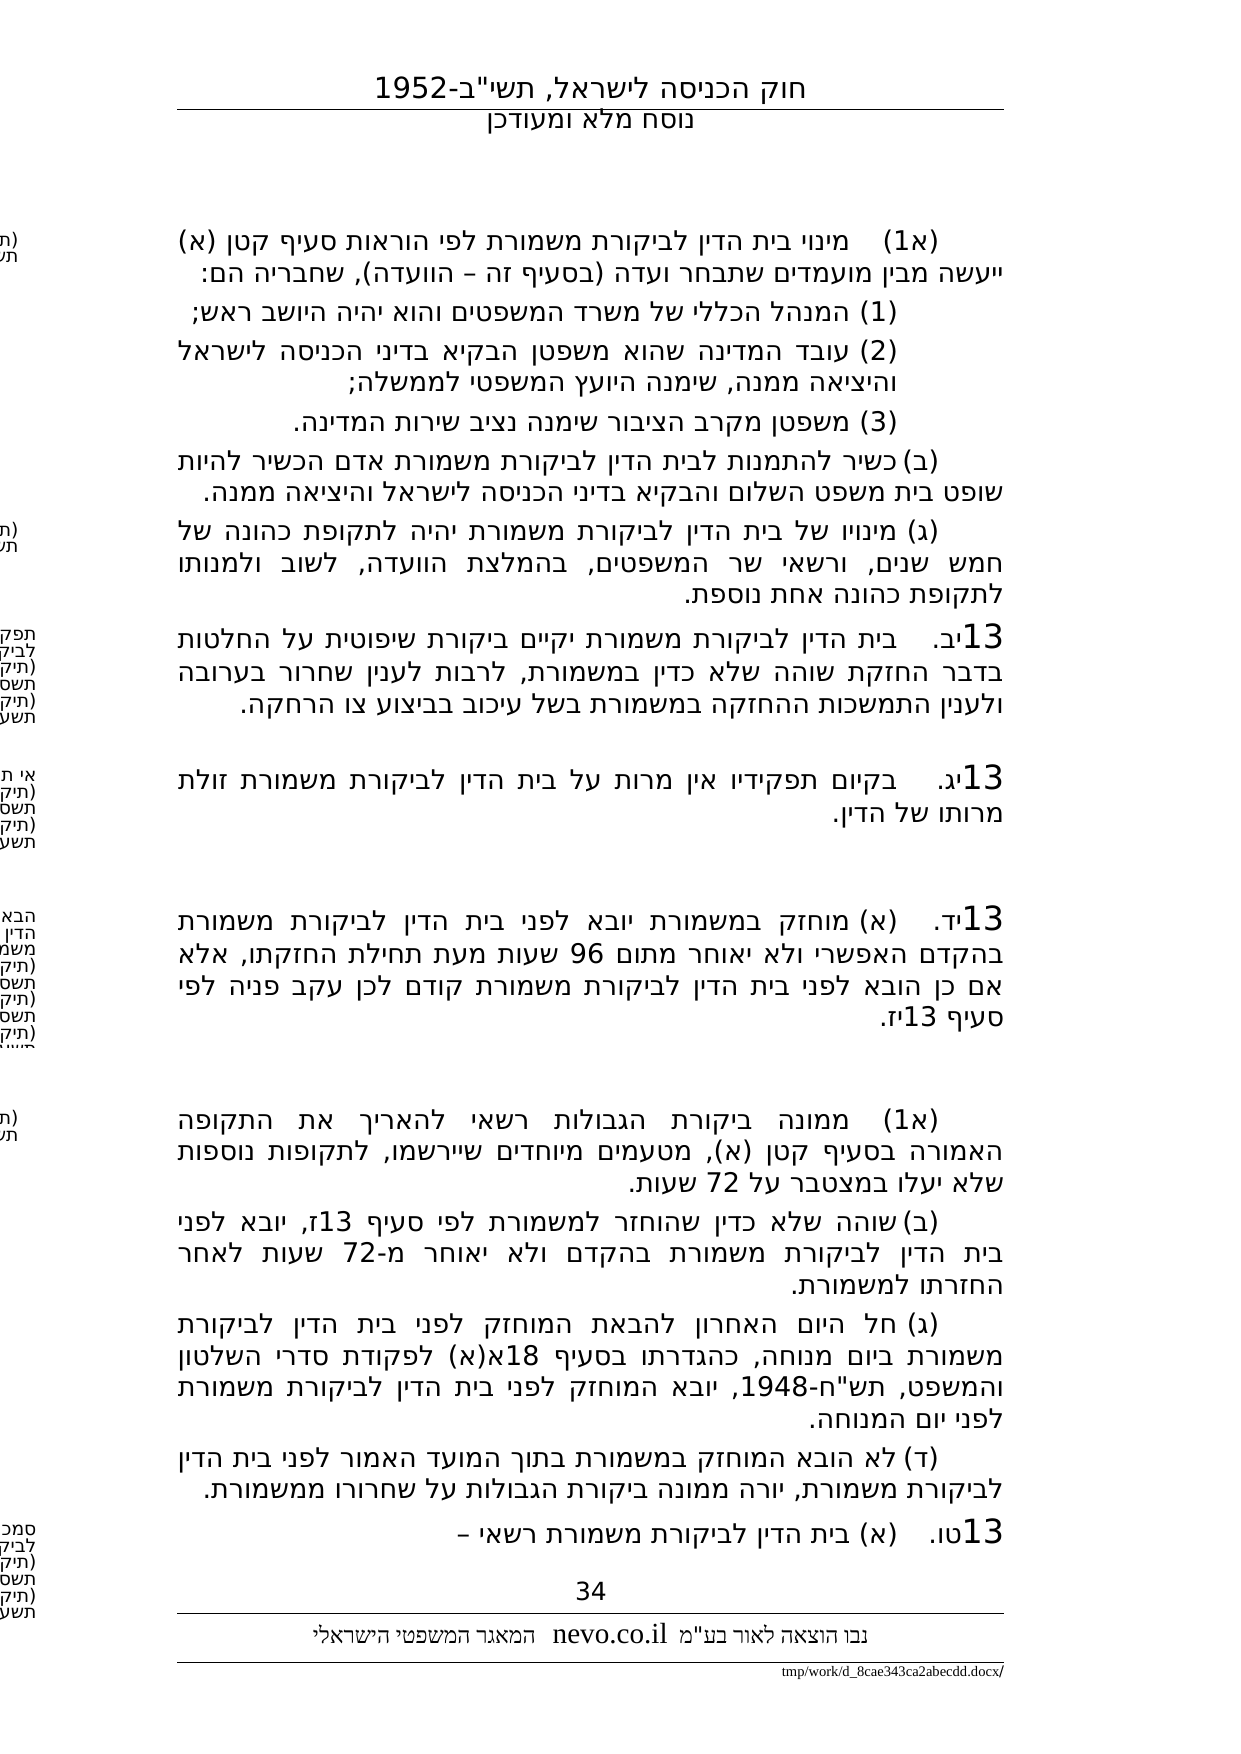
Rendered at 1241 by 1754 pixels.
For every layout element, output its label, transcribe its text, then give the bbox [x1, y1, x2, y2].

text (ד) לא הובא המוחזק במשמורת בתוך המועד האמור לפני בית הדין לביקורת משמורת, יורה ממונה ביקורת הגבולות על שחרורו ממשמורת. [177, 1442, 1004, 1505]
text 13טו. (א) בית הדין לביקורת משמורת רשאי – [177, 1513, 1004, 1552]
text (ג) מינויו של בית הדין לביקורת משמורת יהיה לתקופת כהונה של חמש שנים, ורשאי שר המשפטים, בהמלצת הוועדה, לשוב ולמנותו לתקופת כהונה אחת נוספת. [177, 516, 1004, 610]
text (ב) כשיר להתמנות לבית הדין לביקורת משמורת אדם הכשיר להיות שופט בית משפט השלום והבקיא בדיני הכניסה לישראל והיציאה ממנה. [177, 445, 1004, 508]
text (1) המנהל הכללי של משרד המשפטים והוא יהיה היושב ראש; [177, 296, 898, 328]
text 13יג. בקיום תפקידיו אין מרות על בית הדין לביקורת משמורת זולת מרותו של הדין. [177, 759, 1004, 829]
text (ג) חל היום האחרון להבאת המוחזק לפני בית הדין לביקורת משמורת ביום מנוחה, כהגדרתו בסעיף 18א(א) לפקודת סדרי השלטון והמשפט, תש"ח-1948, יובא המוחזק לפני בית הדין לביקורת משמורת לפני יום המנוחה. [177, 1308, 1004, 1434]
text (ב) שוהה שלא כדין שהוחזר למשמורת לפי סעיף 13ז, יובא לפני בית הדין לביקורת משמורת בהקדם ולא יאוחר מ-72 שעות לאחר החזרתו למשמורת. [177, 1206, 1004, 1301]
text 13יב. בית הדין לביקורת משמורת יקיים ביקורת שיפוטית על החלטות בדבר החזקת שוהה שלא כדין במשמורת, לרבות לענין שחרור בערובה ולענין התמשכות ההחזקה במשמורת בשל עיכוב בביצוע צו הרחקה. [177, 618, 1004, 720]
text (א1) ממונה ביקורת הגבולות רשאי להאריך את התקופה האמורה בסעיף קטן (א), מטעמים מיוחדים שיירשמו, לתקופות נוספות שלא יעלו במצטבר על 72 שעות. [177, 1104, 1004, 1199]
text (א1) מינוי בית הדין לביקורת משמורת לפי הוראות סעיף קטן (א) ייעשה מבין מועמדים שתבחר ועדה (בסעיף זה – הוועדה), שחבריה הם: [177, 226, 1004, 289]
text (3) משפטן מקרב הציבור שימנה נציב שירות המדינה. [177, 406, 898, 437]
text (2) עובד המדינה שהוא משפטן הבקיא בדיני הכניסה לישראל והיציאה ממנה, שימנה היועץ המשפטי לממשלה; [177, 335, 898, 398]
text 13יד. (א) מוחזק במשמורת יובא לפני בית הדין לביקורת משמורת בהקדם האפשרי ולא יאוחר מתום 96 שעות מעת תחילת החזקתו, אלא אם כן הובא לפני בית הדין לביקורת משמורת קודם לכן עקב פניה לפי סעיף 13יז. [177, 900, 1004, 1033]
